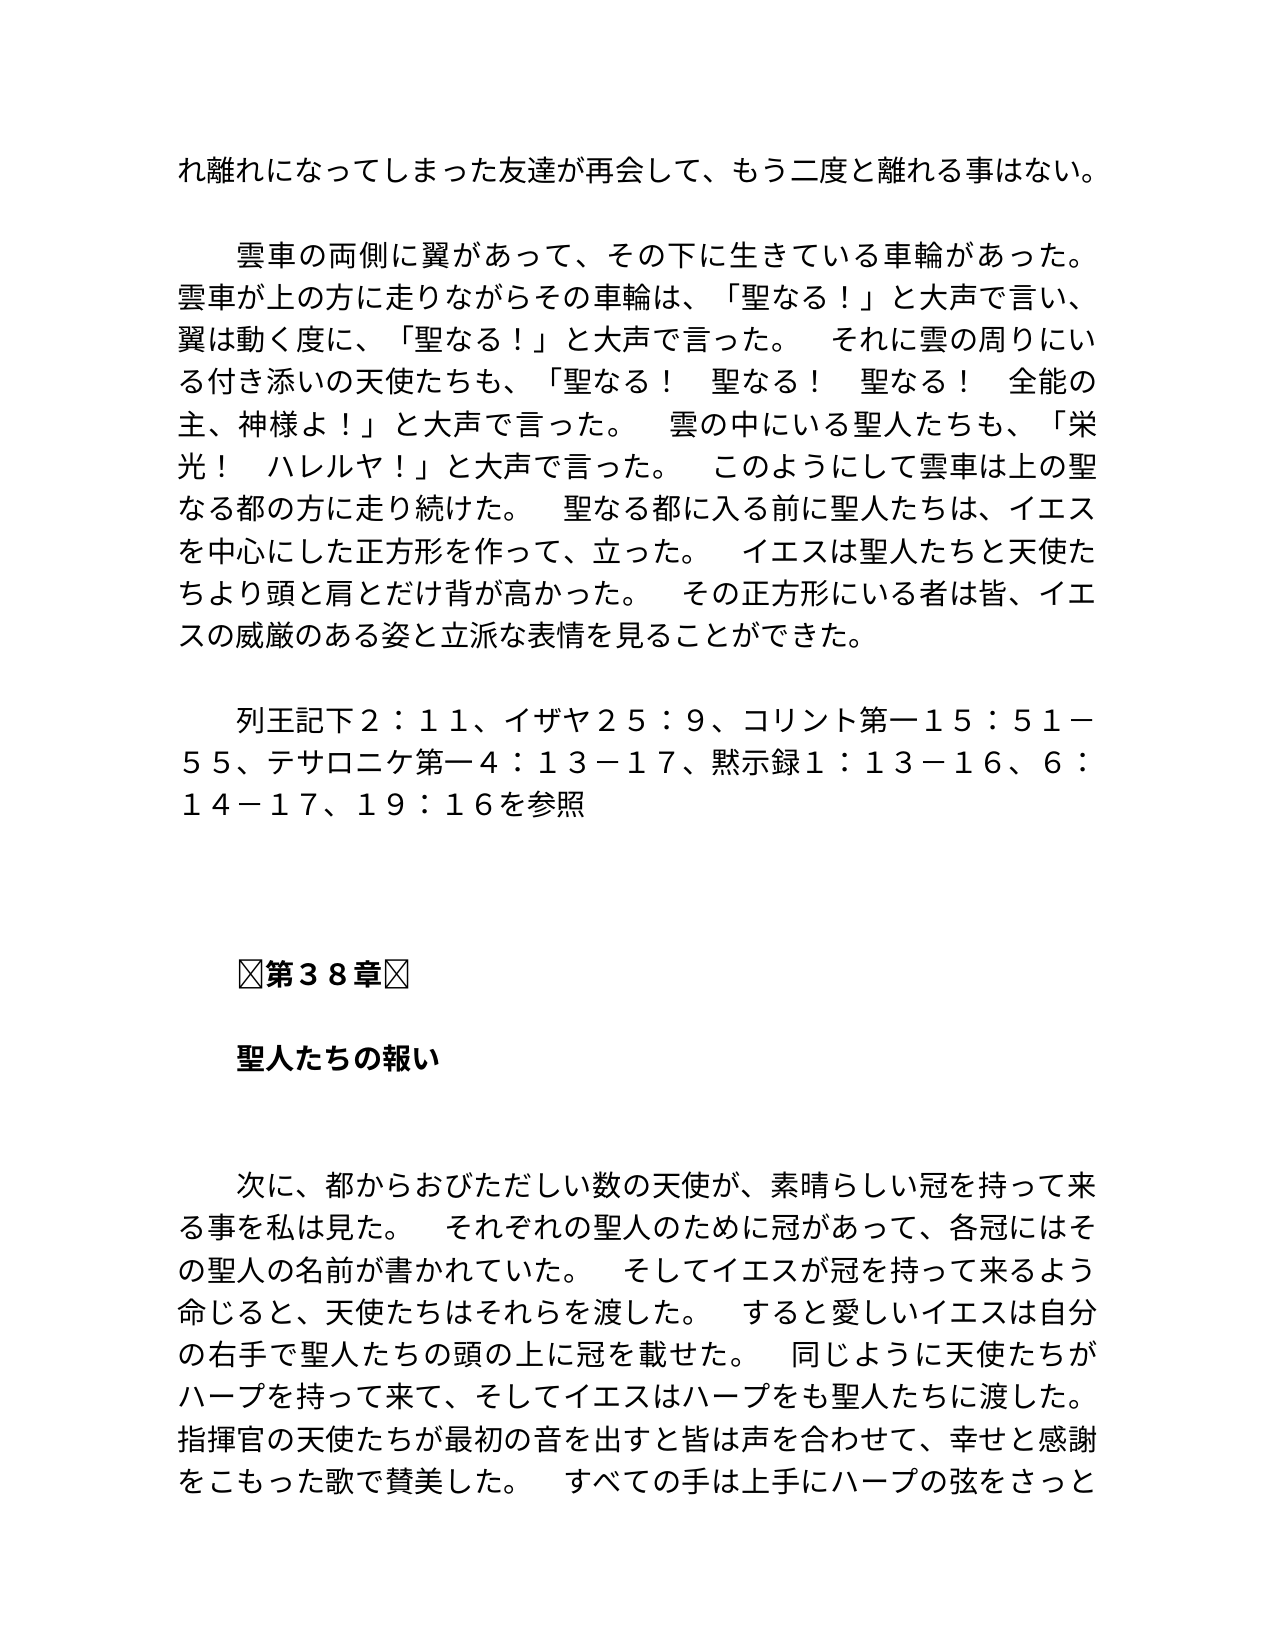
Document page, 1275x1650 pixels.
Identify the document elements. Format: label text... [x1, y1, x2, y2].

text 聖人たちの報い [177, 1036, 1098, 1078]
text 第３８章 [177, 951, 1098, 993]
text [177, 148, 1098, 190]
text 列王記下２：１１、イザヤ２５：９、コリント第一１５：５１－５５、テサロニケ第一４：１３－１７、黙示録１：１３－１６、６：１４－１７、１９：１６を参照 [177, 697, 1098, 824]
text 雲車の両側に翼があって、その下に生きている車輪があった。 雲車が上の方に走りながらその車輪は、「聖なる！」と大声で言い、翼は動く度に、「聖なる！」と大声で言った。 それに雲の周りにいる付き添いの天使たちも、「聖なる！ 聖なる！ 聖なる！ 全能の主、神様よ！」と大声で言った。 雲の中にいる聖人たちも、「栄光！ ハレルヤ！」と大声で言った。 このようにして雲車は上の聖なる都の方に走り続けた。 聖なる都に入る前に聖人たちは、イエスを中心にした正方形を作って、立った。 イエスは聖人たちと天使たちより頭と肩とだけ背が高かった。 その正方形にいる者は皆、イエスの威厳のある姿と立派な表情を見ることができた。 [177, 232, 1098, 655]
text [177, 1163, 1098, 1501]
